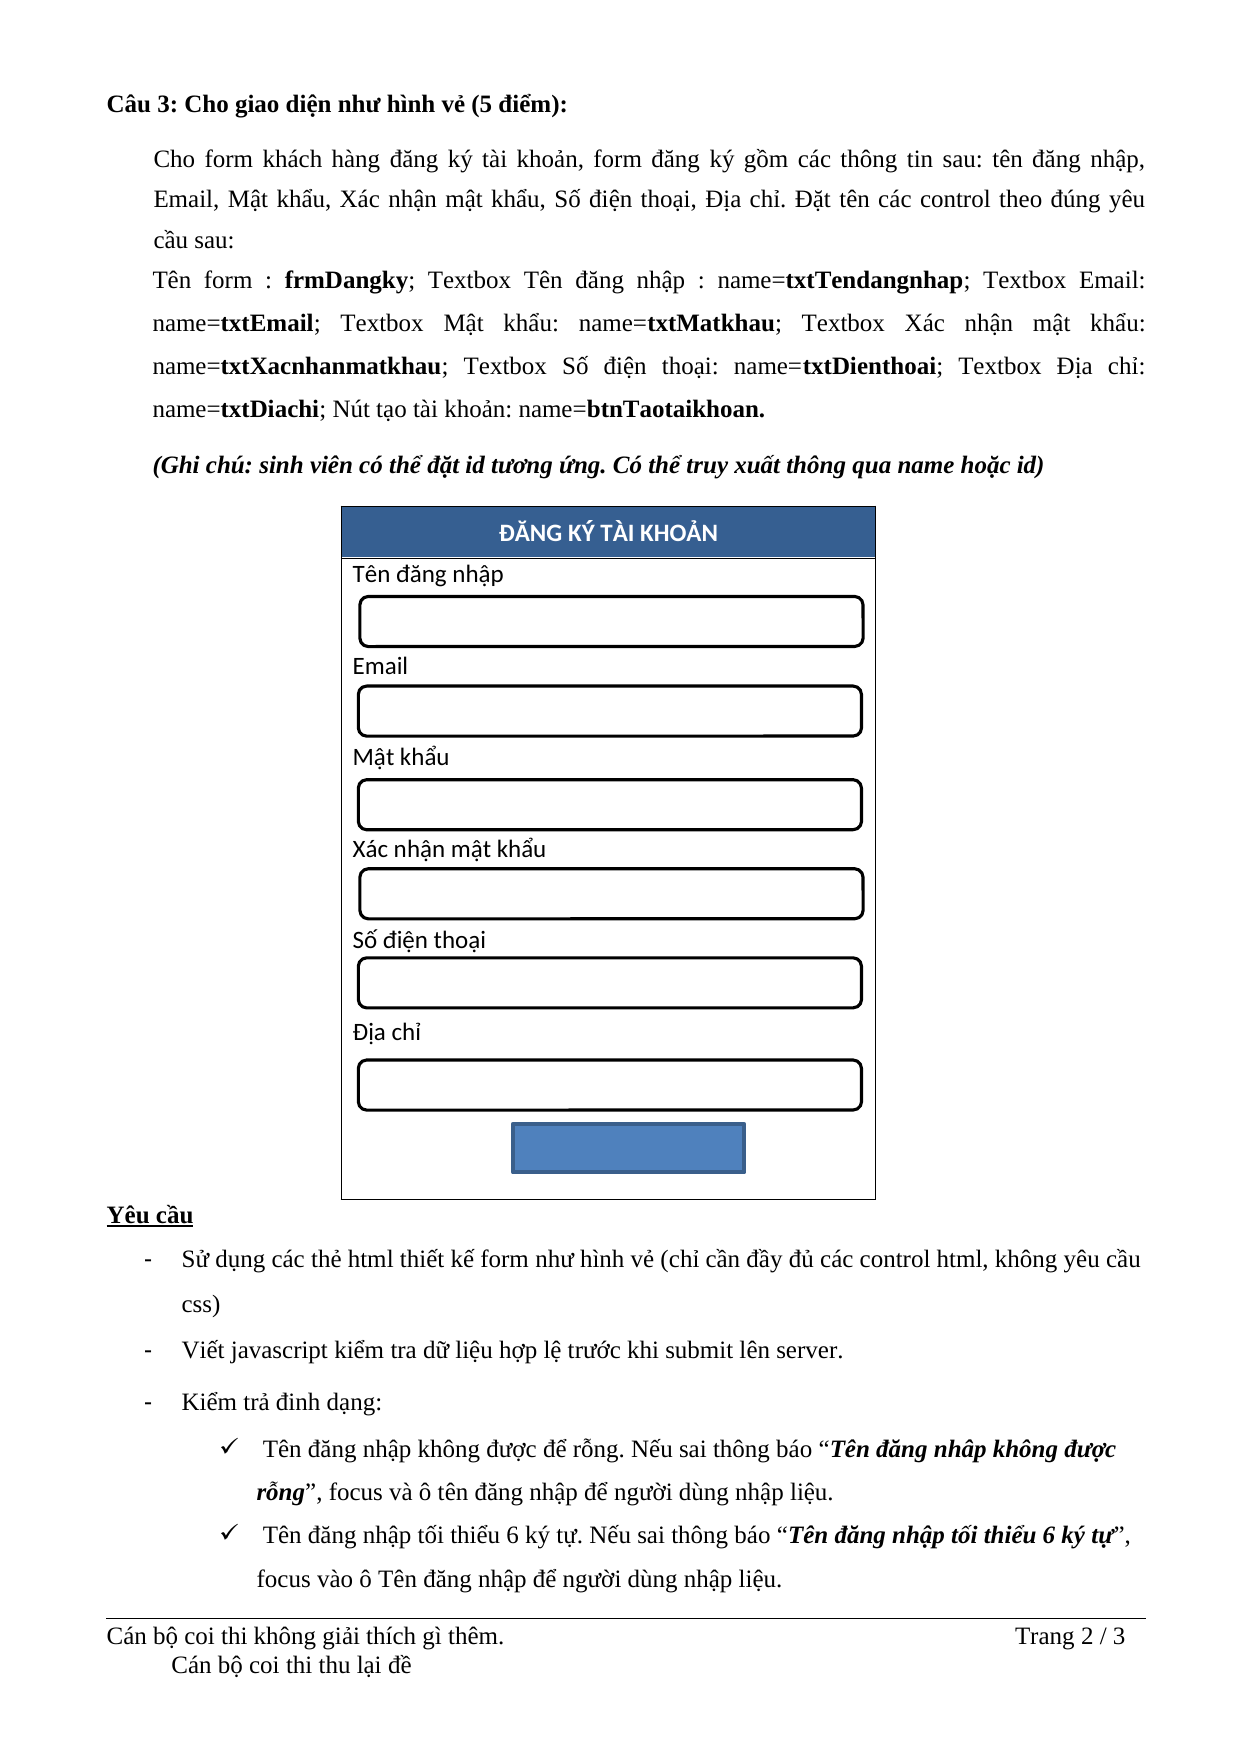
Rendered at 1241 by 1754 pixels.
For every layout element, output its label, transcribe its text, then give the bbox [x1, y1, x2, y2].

list Tên đăng nhập tối thiểu 6 ký tự. Nếu sai thông báo “Tên đăng nhập tối thiểu 6 ký tự”, focus vào ô Tên đăng nhập để người dùng nhập liệu. [219, 1521, 1146, 1592]
text Yêu cầu [106, 1200, 1146, 1229]
text Tên form : frmDangky; Textbox Tên đăng nhập : name=txtTendangnhap; Textbox Email: name=txtEmail; Textbox Mật khẩu: name=txtMatkhau; Textbox Xác nhận mật khẩu: name=txtXacnhanmatkhau; Textbox Số điện thoại: name=txtDienthoai; Textbox Địa chỉ: name=txtDiachi; Nút tạo tài khoản: name=btnTaotaikhoan. [152, 265, 1146, 423]
list Sử dụng các thẻ html thiết kế form như hình vẻ (chỉ cần đầy đủ các control html, không yêu cầu css) [144, 1241, 1146, 1318]
list Tên đăng nhập không được để rỗng. Nếu sai thông báo “Tên đăng nhâp không được rỗng”, focus và ô tên đăng nhập để người dùng nhập liệu. [219, 1434, 1146, 1506]
text Cho form khách hàng đăng ký tài khoản, form đăng ký gồm các thông tin sau: tên đăng nhập, Email, Mật khẩu, Xác nhận mật khẩu, Số điện thoại, Địa chỉ. Đặt tên các control theo đúng yêu cầu sau: [153, 144, 1146, 253]
table_header ĐĂNG KÝ TÀI KHOẢN [342, 507, 875, 557]
list Kiểm trả đinh dạng: [144, 1383, 1146, 1417]
list Viết javascript kiểm tra dữ liệu hợp lệ trước khi submit lên server. [144, 1332, 1146, 1366]
table_cell Tên đăng nhập Email Mật khẩu Xác nhận mật khẩu Số điện thoại Địa chỉ [342, 559, 875, 1199]
text (Ghi chú: sinh viên có thể đặt id tương ứng. Có thể truy xuất thông qua name hoặc id) [152, 450, 1146, 479]
text Câu 3: Cho giao diện như hình vẻ (5 điểm): [106, 89, 1146, 117]
